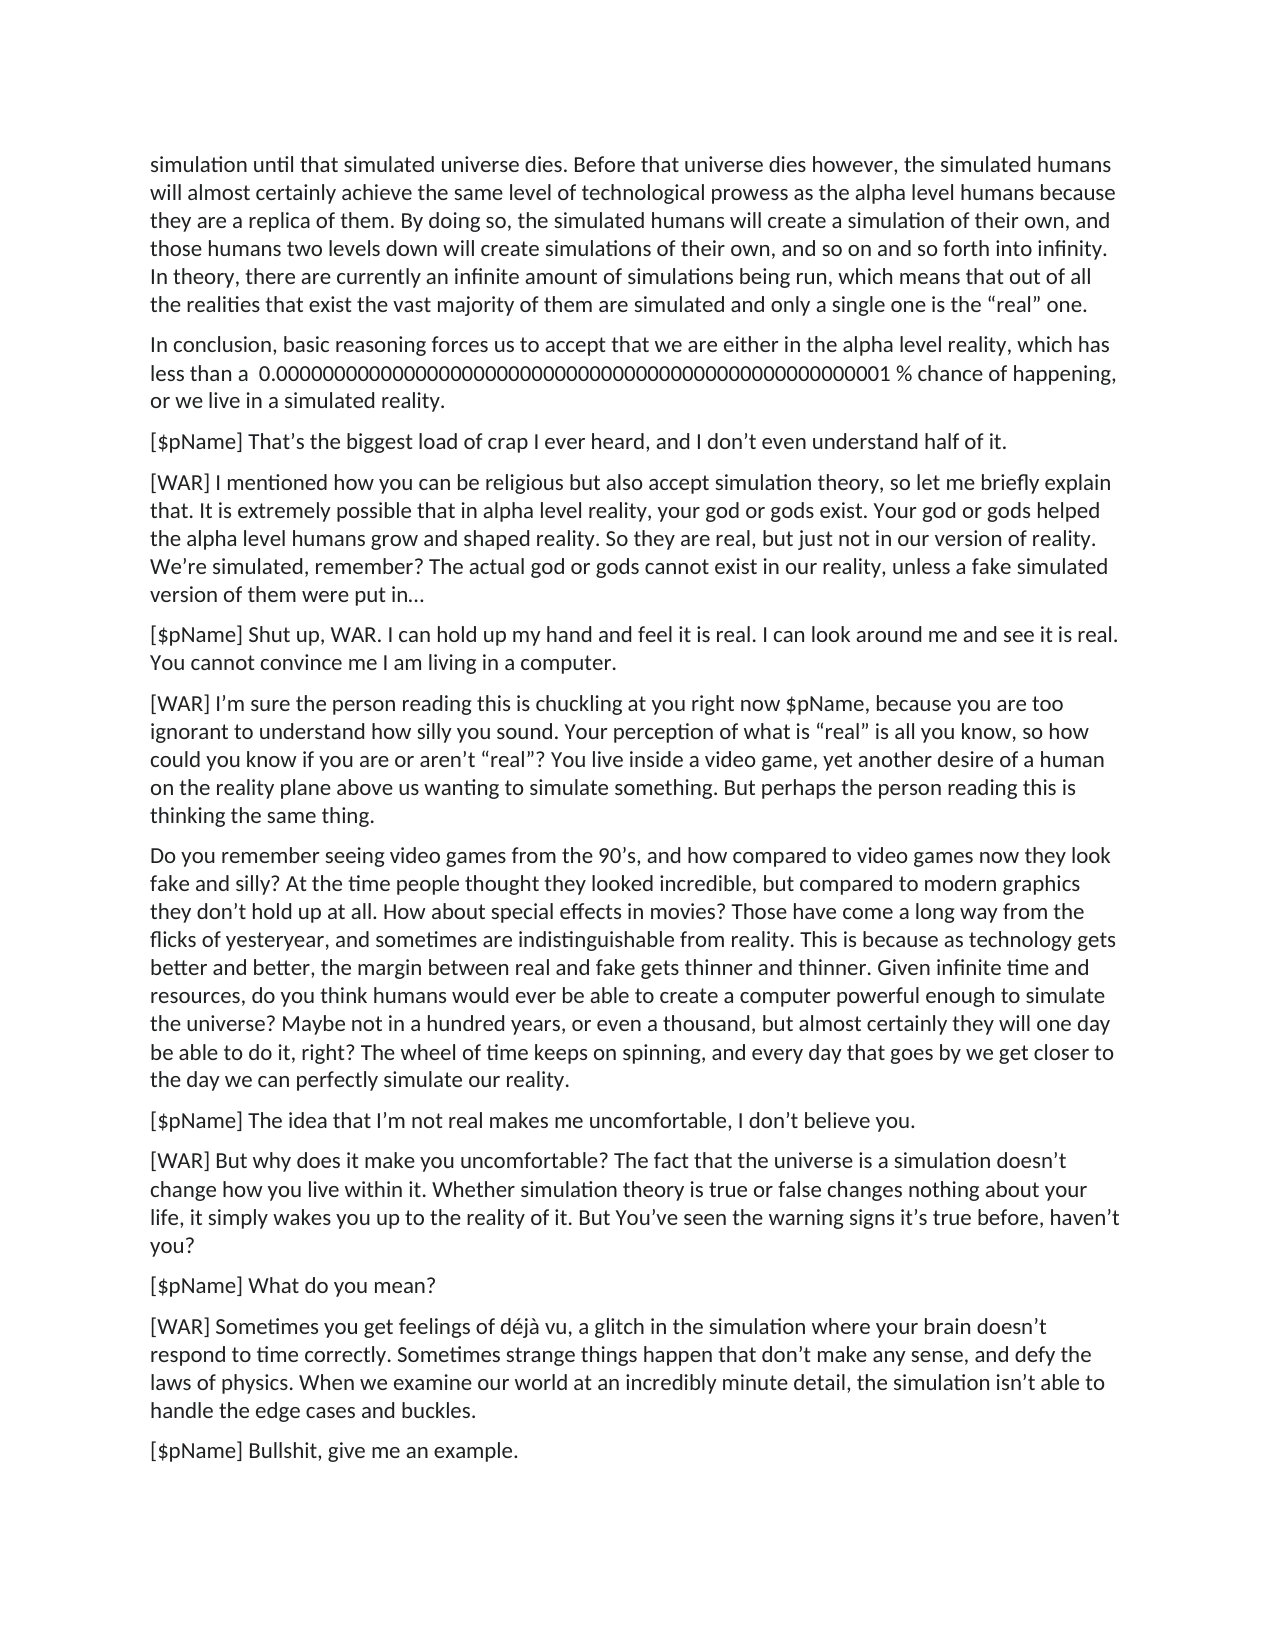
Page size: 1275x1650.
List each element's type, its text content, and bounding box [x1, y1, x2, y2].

text [WAR] I’m sure the person reading this is chuckling at you right now $pName, because you are too ignorant to understand how silly you sound. Your perception of what is “real” is all you know, so how could you know if you are or aren’t “real”? You live inside a video game, yet another desire of a human on the reality plane above us wanting to simulate something. But perhaps the person reading this is thinking the same thing. [150, 689, 1125, 829]
text In conclusion, basic reasoning forces us to accept that we are either in the alpha level reality, which has less than a 0.00000000000000000000000000000000000000000000000000001 % chance of happening, or we live in a simulated reality. [150, 331, 1125, 415]
text [WAR] Sometimes you get feelings of déjà vu, a glitch in the simulation where your brain doesn’t respond to time correctly. Sometimes strange things happen that don’t make any sense, and defy the laws of physics. When we examine our world at an incredibly minute detail, the simulation isn’t able to handle the edge cases and buckles. [150, 1312, 1125, 1424]
text Do you remember seeing video games from the 90’s, and how compared to video games now they look fake and silly? At the time people thought they looked incredible, but compared to modern graphics they don’t hold up at all. How about special effects in movies? Those have come a long way from the flicks of yesteryear, and sometimes are indistinguishable from reality. This is because as technology gets better and better, the margin between real and fake gets thinner and thinner. Given infinite time and resources, do you think humans would ever be able to create a computer powerful enough to simulate the universe? Maybe not in a hundred years, or even a thousand, but almost certainly they will one day be able to do it, right? The wheel of time keeps on spinning, and every day that goes by we get closer to the day we can perfectly simulate our reality. [150, 841, 1125, 1094]
text [$pName] Shut up, WAR. I can hold up my hand and feel it is real. I can look around me and see it is real. You cannot convince me I am living in a computer. [150, 620, 1125, 676]
text [WAR] But why does it make you uncomfortable? The fact that the universe is a simulation doesn’t change how you live within it. Whether simulation theory is true or false changes nothing about your life, it simply wakes you up to the reality of it. But You’ve seen the warning signs it’s true before, haven’t you? [150, 1147, 1125, 1259]
text [$pName] The idea that I’m not real makes me uncomfortable, I don’t believe you. [150, 1106, 1125, 1134]
text [$pName] What do you mean? [150, 1271, 1125, 1299]
text [WAR] I mentioned how you can be religious but also accept simulation theory, so let me briefly explain that. It is extremely possible that in alpha level reality, your god or gods exist. Your god or gods helped the alpha level humans grow and shaped reality. So they are real, but just not in our version of reality. We’re simulated, remember? The actual god or gods cannot exist in our reality, unless a fake simulated version of them were put in… [150, 468, 1125, 608]
text [$pName] Bullshit, give me an example. [150, 1436, 1125, 1464]
text [$pName] That’s the biggest load of crap I ever heard, and I don’t even understand half of it. [150, 427, 1125, 455]
